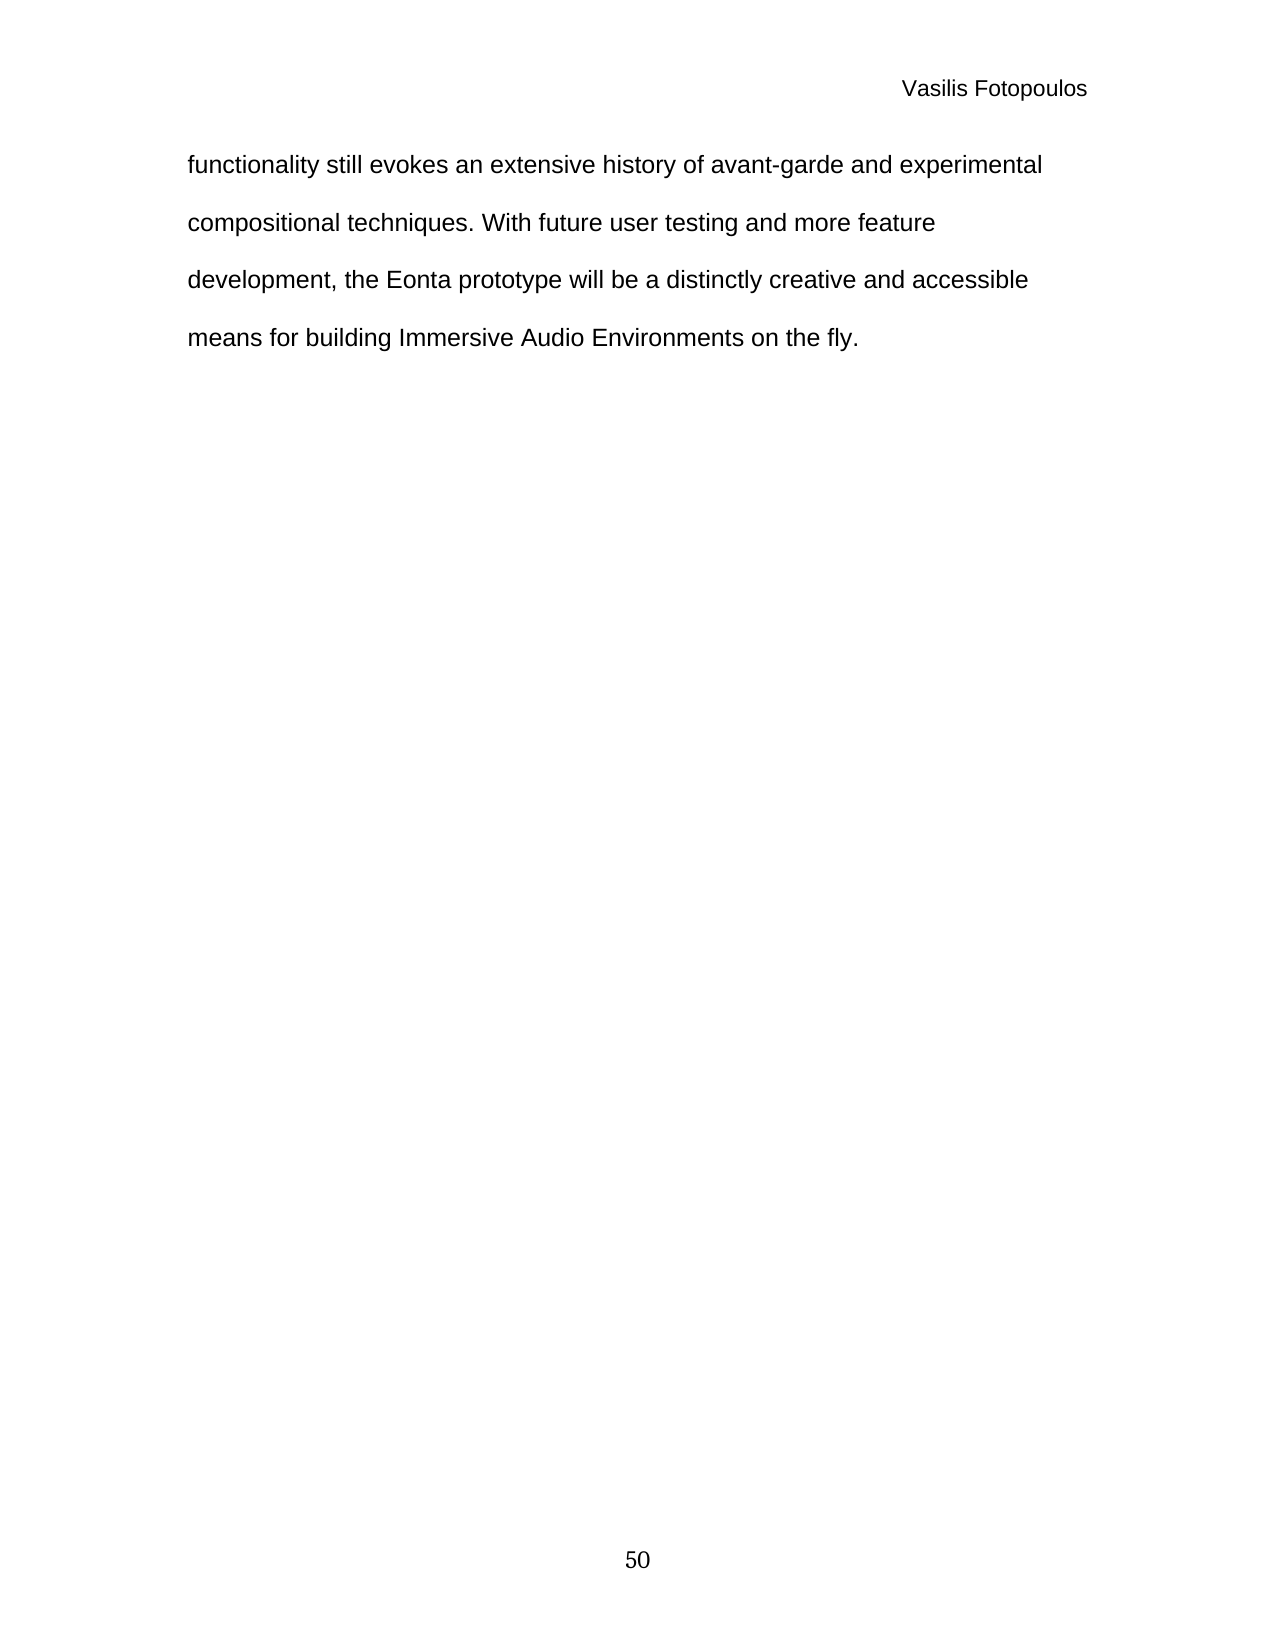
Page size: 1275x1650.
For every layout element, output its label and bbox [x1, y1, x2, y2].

text [187, 150, 1087, 351]
